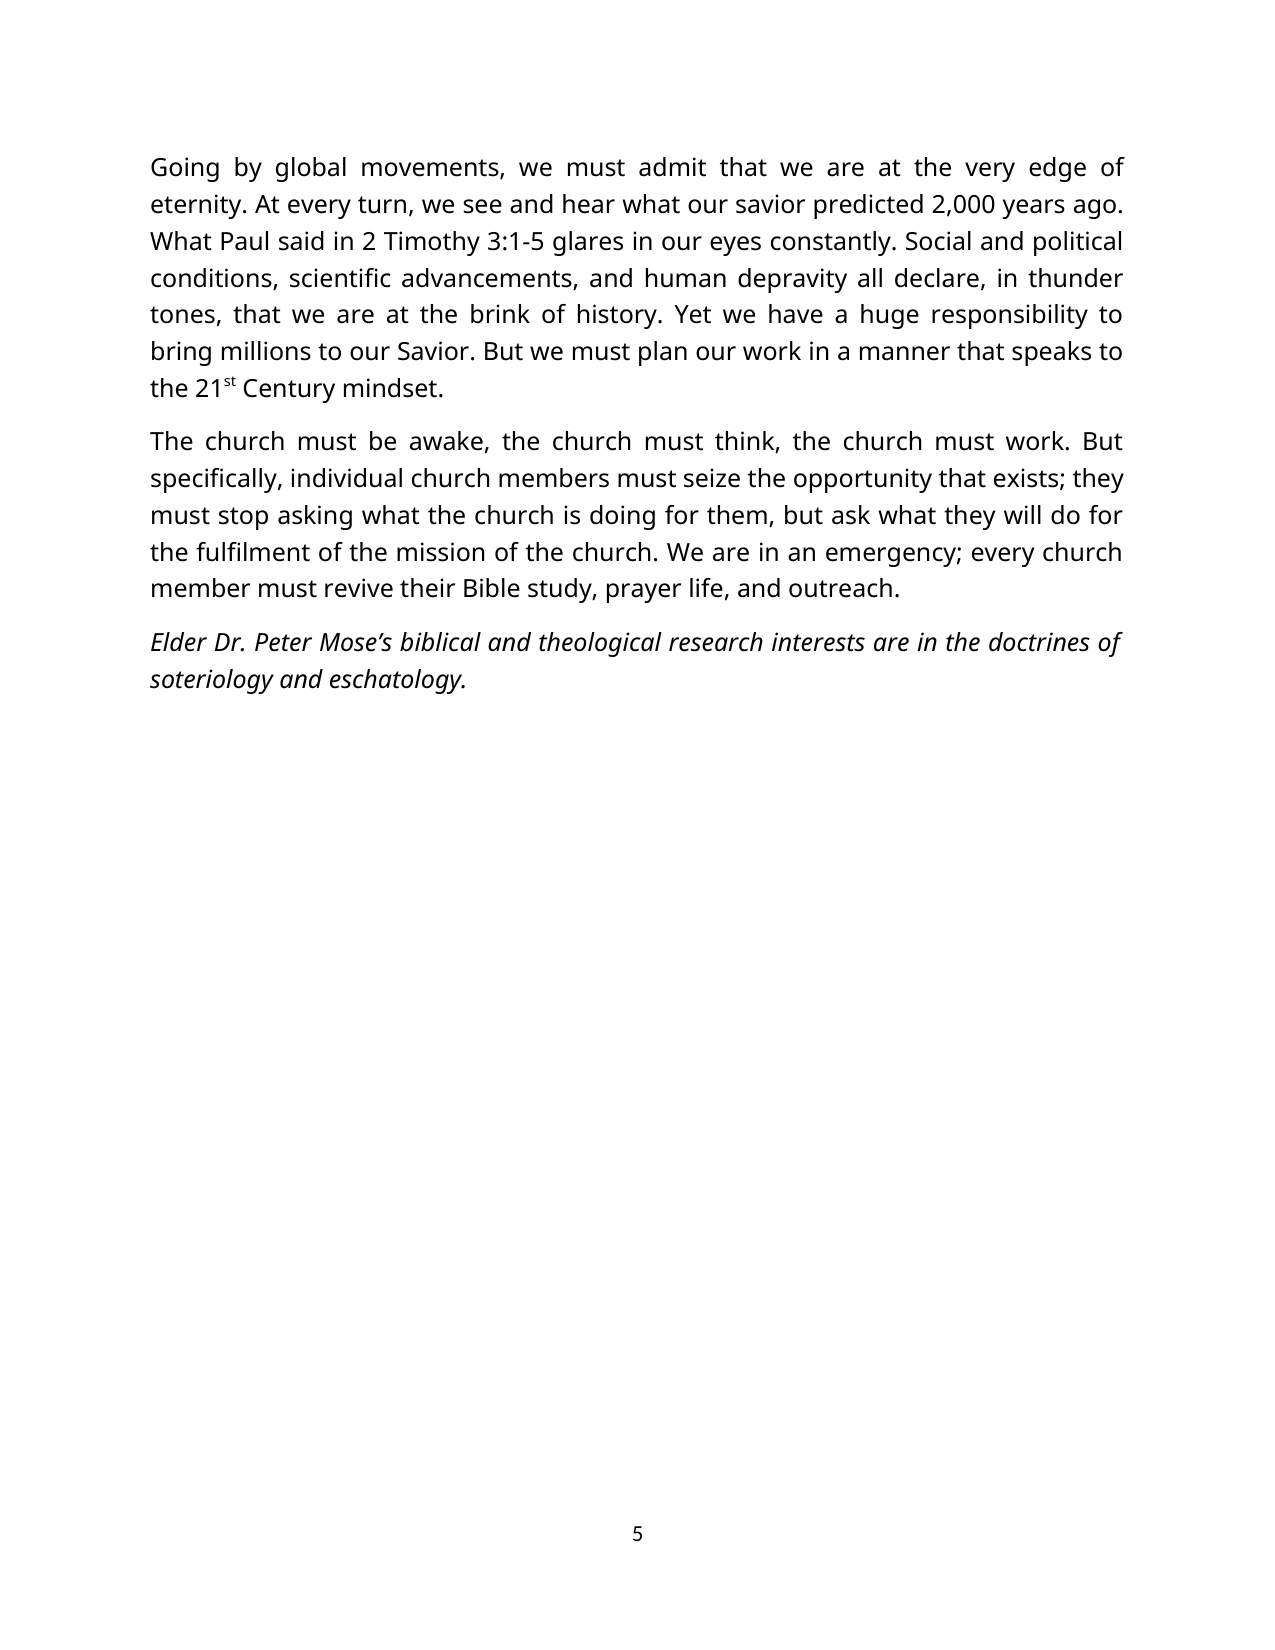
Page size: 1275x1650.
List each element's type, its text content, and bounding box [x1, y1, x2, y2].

text Elder Dr. Peter Mose’s biblical and theological research interests are in the doctrines of soteriology and eschatology. [150, 624, 1125, 695]
text The church must be awake, the church must think, the church must work. But specifically, individual church members must seize the opportunity that exists; they must stop asking what the church is doing for them, but ask what they will do for the fulfilment of the mission of the church. We are in an emergency; every church member must revive their Bible study, prayer life, and outreach. [150, 424, 1125, 605]
text Going by global movements, we must admit that we are at the very edge of eternity. At every turn, we see and hear what our savior predicted 2,000 years ago. What Paul said in 2 Timothy 3:1-5 glares in our eyes constantly. Social and political conditions, scientific advancements, and human depravity all declare, in thunder tones, that we are at the brink of history. Yet we have a huge responsibility to bring millions to our Savior. But we must plan our work in a manner that speaks to the 21st Century mindset. [150, 150, 1125, 405]
